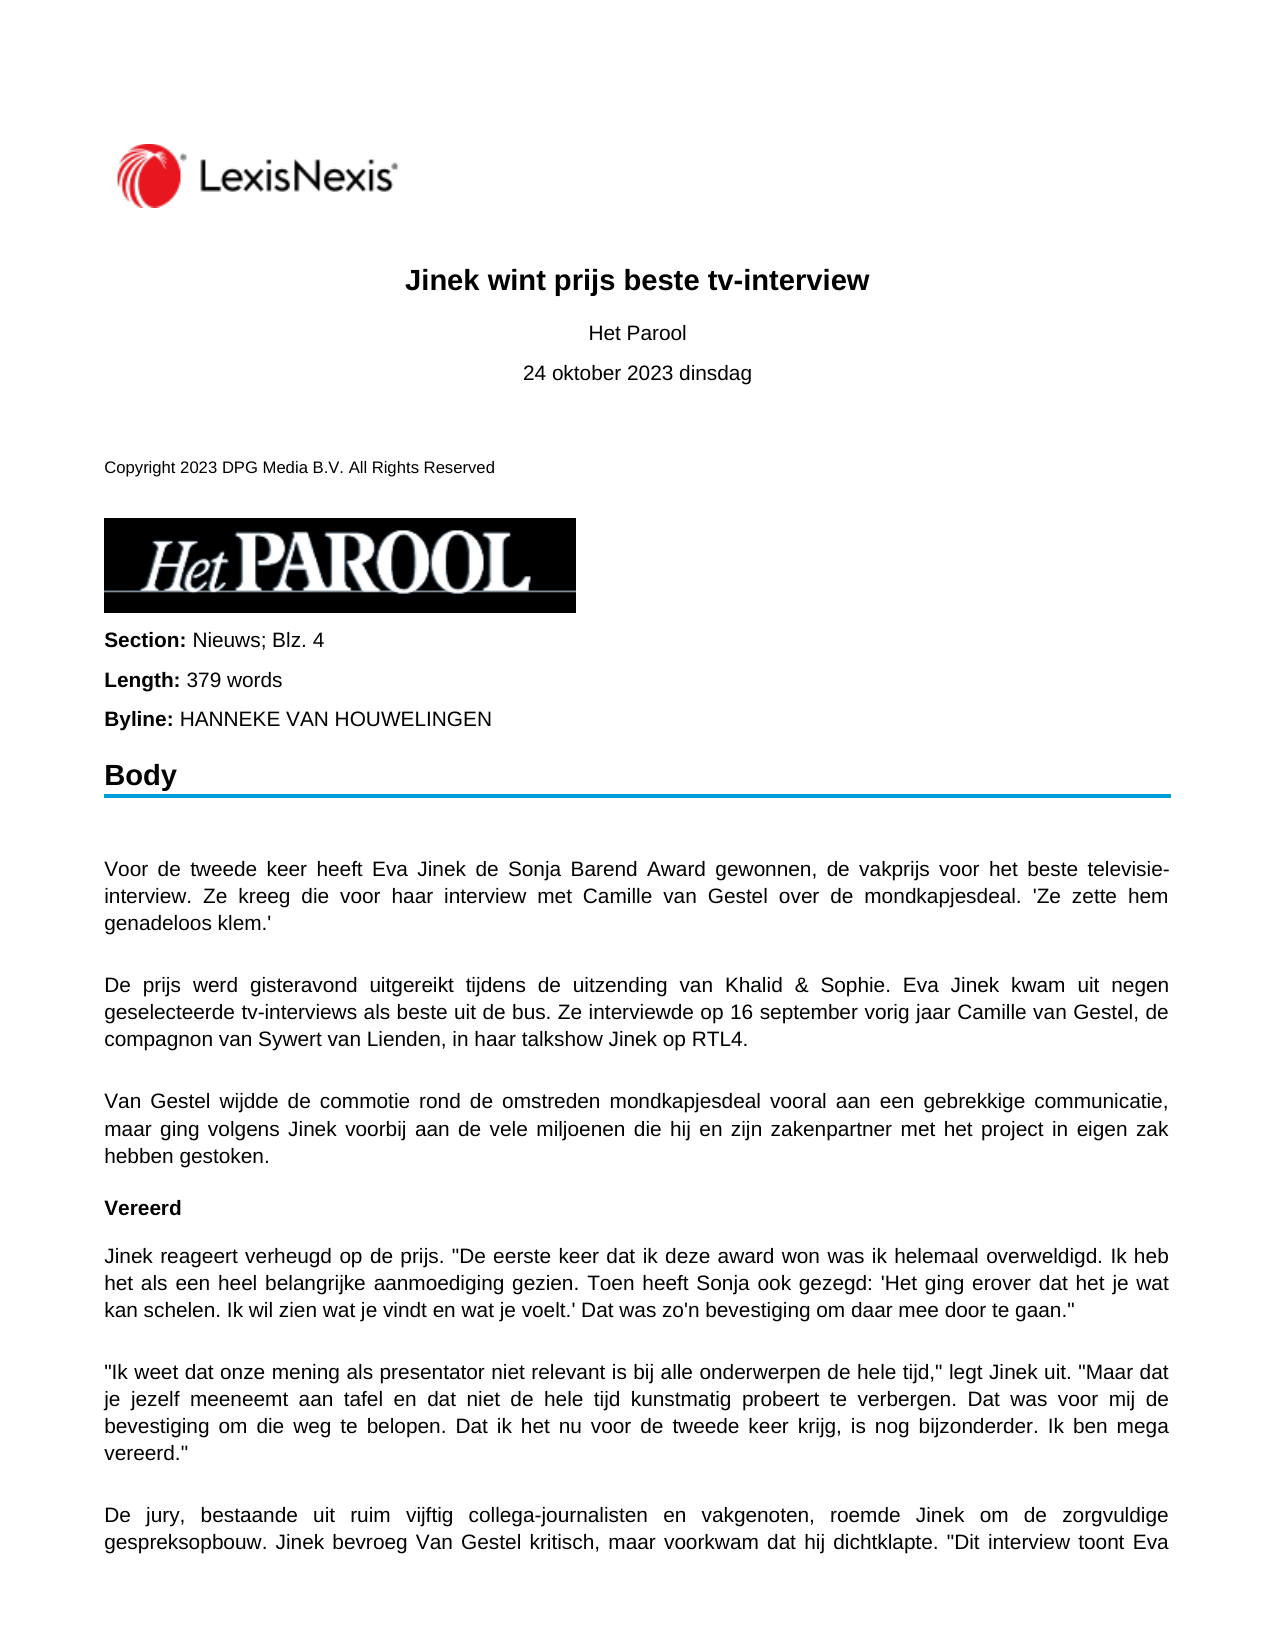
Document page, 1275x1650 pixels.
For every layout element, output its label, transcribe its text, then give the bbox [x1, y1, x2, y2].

text 24 oktober 2023 dinsdag [104, 357, 1171, 384]
text Van Gestel wijdde de commotie rond de omstreden mondkapjesdeal vooral aan een gebrekkige communicatie, maar ging volgens Jinek voorbij aan de vele miljoenen die hij en zijn zakenpartner met het project in eigen zak hebben gestoken. [104, 1086, 1171, 1167]
text Byline: HANNEKE VAN HOUWELINGEN [104, 704, 1171, 731]
text De prijs werd gisteravond uitgereikt tijdens de uitzending van Khalid & Sophie. Eva Jinek kwam uit negen geselecteerde tv-interviews als beste uit de bus. Ze interviewde op 16 september vorig jaar Camille van Gestel, de compagnon van Sywert van Lienden, in haar talkshow Jinek op RTL4. [104, 970, 1171, 1051]
text Section: Nieuws; Blz. 4 [104, 625, 1171, 652]
text Voor de tweede keer heeft Eva Jinek de Sonja Barend Award gewonnen, de vakprijs voor het beste televisie-interview. Ze kreeg die voor haar interview met Camille van Gestel over de mondkapjesdeal. 'Ze zette hem genadeloos klem.' [104, 854, 1171, 935]
text "Ik weet dat onze mening als presentator niet relevant is bij alle onderwerpen de hele tijd," legt Jinek uit. "Maar dat je jezelf meeneemt aan tafel en dat niet de hele tijd kunstmatig probeert te verbergen. Dat was voor mij de bevestiging om die weg te belopen. Dat ik het nu voor de tweede keer krijg, is nog bijzonderder. Ik ben mega vereerd." [104, 1357, 1171, 1465]
text Vereerd [104, 1192, 1171, 1219]
picture [104, 144, 412, 208]
text Jinek reageert verheugd op de prijs. "De eerste keer dat ik deze award won was ik helemaal overweldigd. Ik heb het als een heel belangrijke aanmoediging gezien. Toen heeft Sonja ook gezegd: 'Het ging erover dat het je wat kan schelen. Ik wil zien wat je vindt en wat je voelt.' Dat was zo'n bevestiging om daar mee door te gaan." [104, 1240, 1171, 1322]
text Length: 379 words [104, 664, 1171, 691]
text Het Parool [104, 318, 1171, 345]
subtitle Jinek wint prijs beste tv-interview [104, 261, 1171, 297]
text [104, 1500, 1171, 1554]
text Copyright 2023 DPG Media B.V. All Rights Reserved [104, 426, 1171, 477]
text Body [104, 756, 1171, 791]
